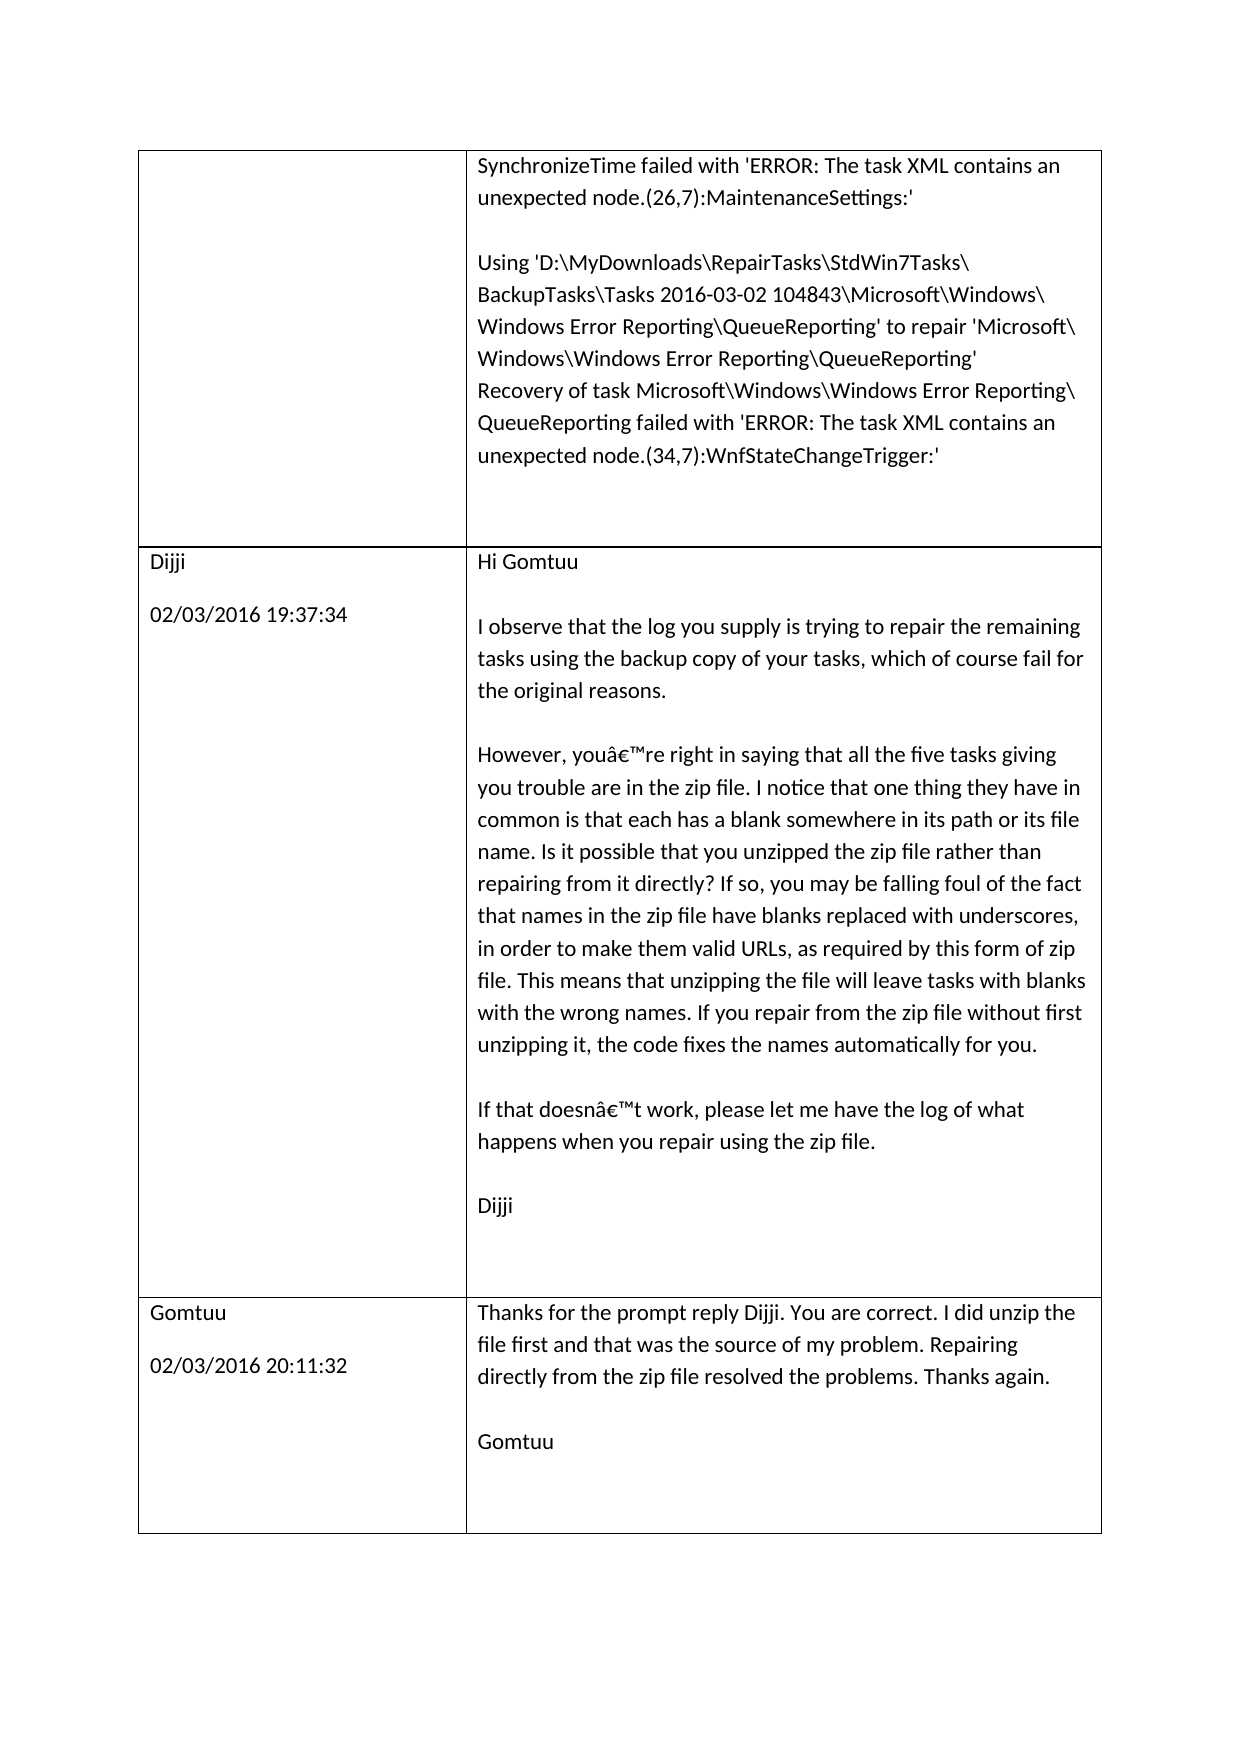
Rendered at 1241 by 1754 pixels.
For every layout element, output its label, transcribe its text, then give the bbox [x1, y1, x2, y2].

table_cell Gomtuu 02/03/2016 20:11:32 [139, 1298, 466, 1532]
table_cell Hi Gomtuu I observe that the log you supply is trying to repair the remaining tasks using the backup copy of your tasks, which of course fail for the original reasons. However, youâ€™re right in saying that all the five tasks giving you trouble are in the zip file. I notice that one thing they have in common is that each has a blank somewhere in its path or its file name. Is it possible that you unzipped the zip file rather than repairing from it directly? If so, you may be falling foul of the fact that names in the zip file have blanks replaced with underscores, in order to make them valid URLs, as required by this form of zip file. This means that unzipping the file will leave tasks with blanks with the wrong names. If you repair from the zip file without first unzipping it, the code fixes the names automatically for you. If that doesnâ€™t work, please let me have the log of what happens when you repair using the zip file. Dijji [467, 548, 1101, 1297]
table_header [139, 151, 466, 546]
table_cell Thanks for the prompt reply Dijji. You are correct. I did unzip the file first and that was the source of my problem. Repairing directly from the zip file resolved the problems. Thanks again. Gomtuu [467, 1298, 1101, 1532]
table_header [467, 151, 1101, 546]
table_cell Dijji 02/03/2016 19:37:34 [139, 548, 466, 1297]
